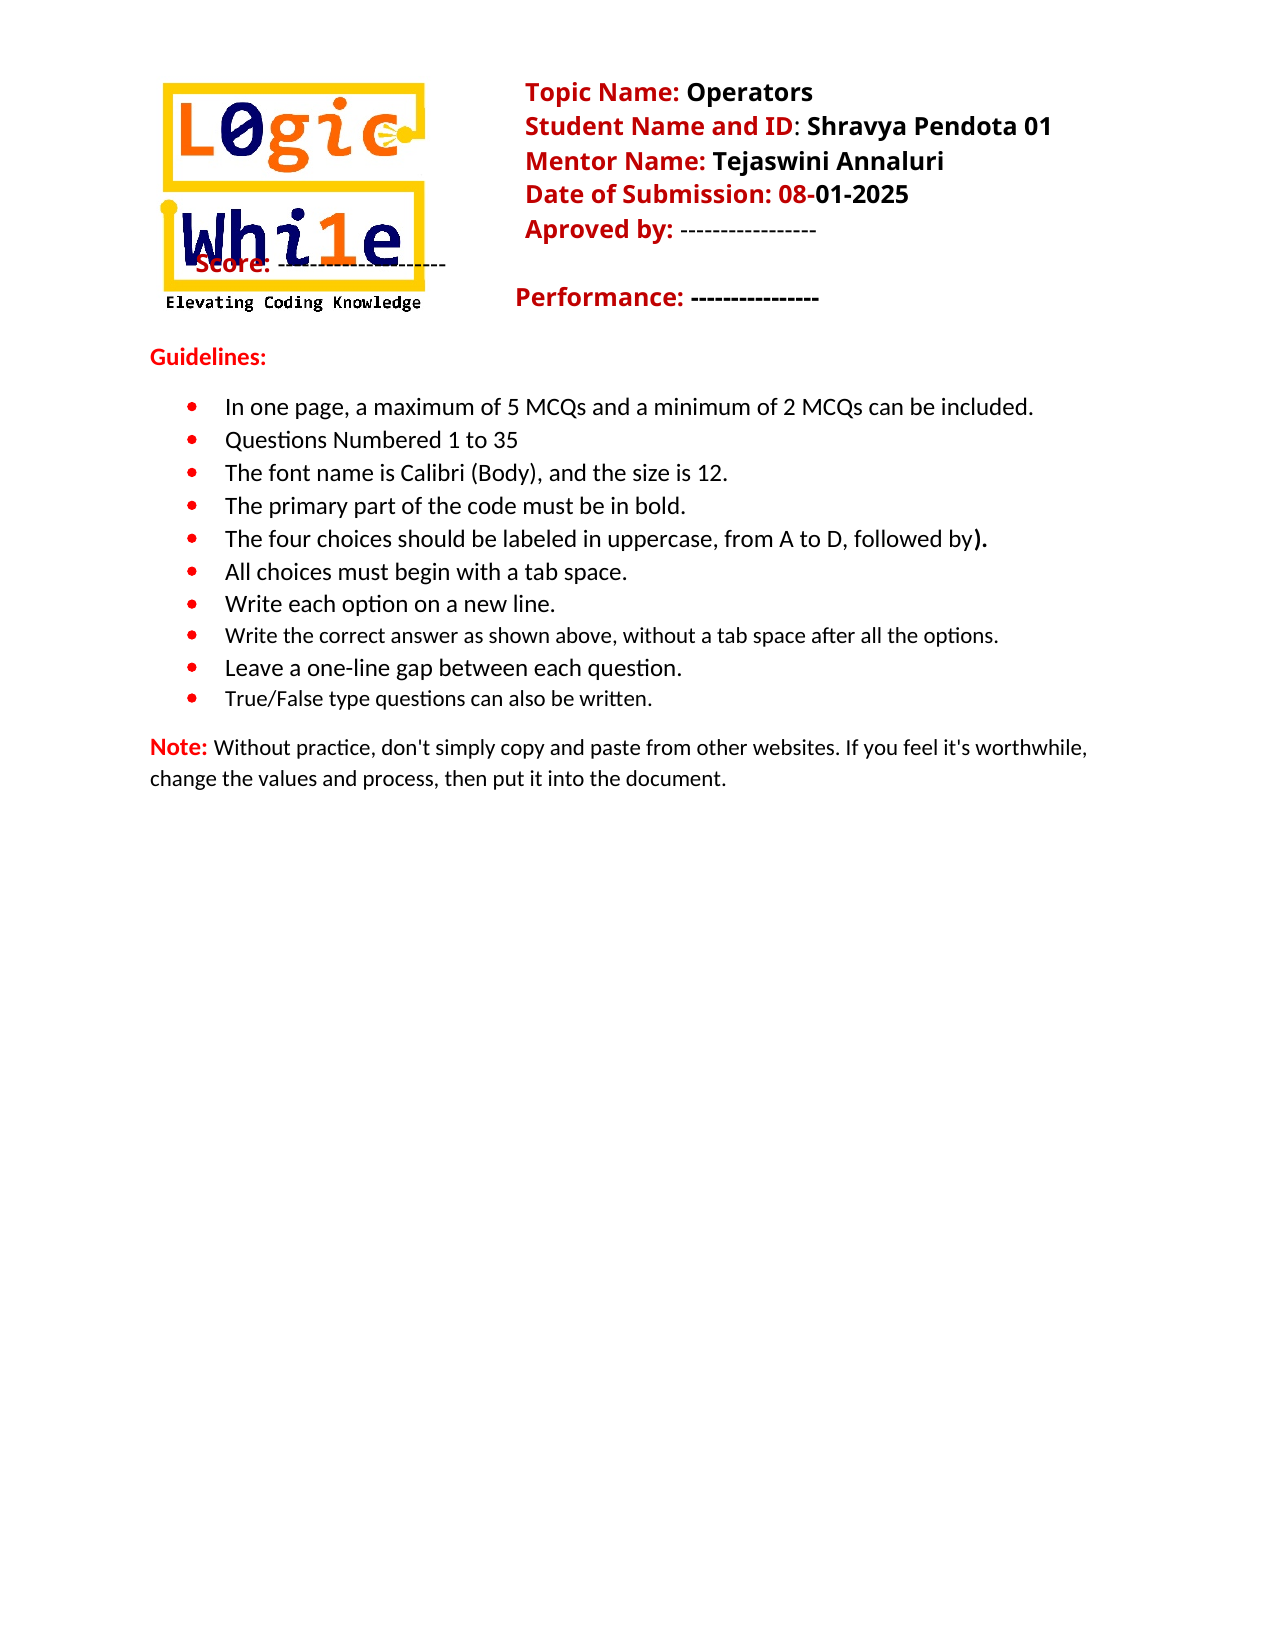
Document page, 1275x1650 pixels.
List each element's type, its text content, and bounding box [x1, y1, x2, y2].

list Write each option on a new line. [187, 588, 1125, 619]
list Leave a one-line gap between each question. [187, 652, 1125, 682]
list The font name is Calibri (Body), and the size is 12. [187, 457, 1125, 487]
text Guidelines: [150, 341, 1125, 372]
list The four choices should be labeled in uppercase, from A to D, followed by). [187, 523, 1125, 553]
list Questions Numbered 1 to 35 [187, 424, 1125, 454]
list In one page, a maximum of 5 MCQs and a minimum of 2 MCQs can be included. [187, 391, 1125, 422]
list All choices must begin with a tab space. [187, 556, 1125, 586]
list True/False type questions can also be written. [187, 684, 1125, 713]
list The primary part of the code must be in bold. [187, 490, 1125, 520]
picture [156, 76, 432, 314]
text Note: Without practice, don't simply copy and paste from other websites. If you feel it's worthwhile, change the values and process, then put it into the document. [150, 731, 1125, 792]
list Write the correct answer as shown above, without a tab space after all the options. [187, 621, 1125, 649]
